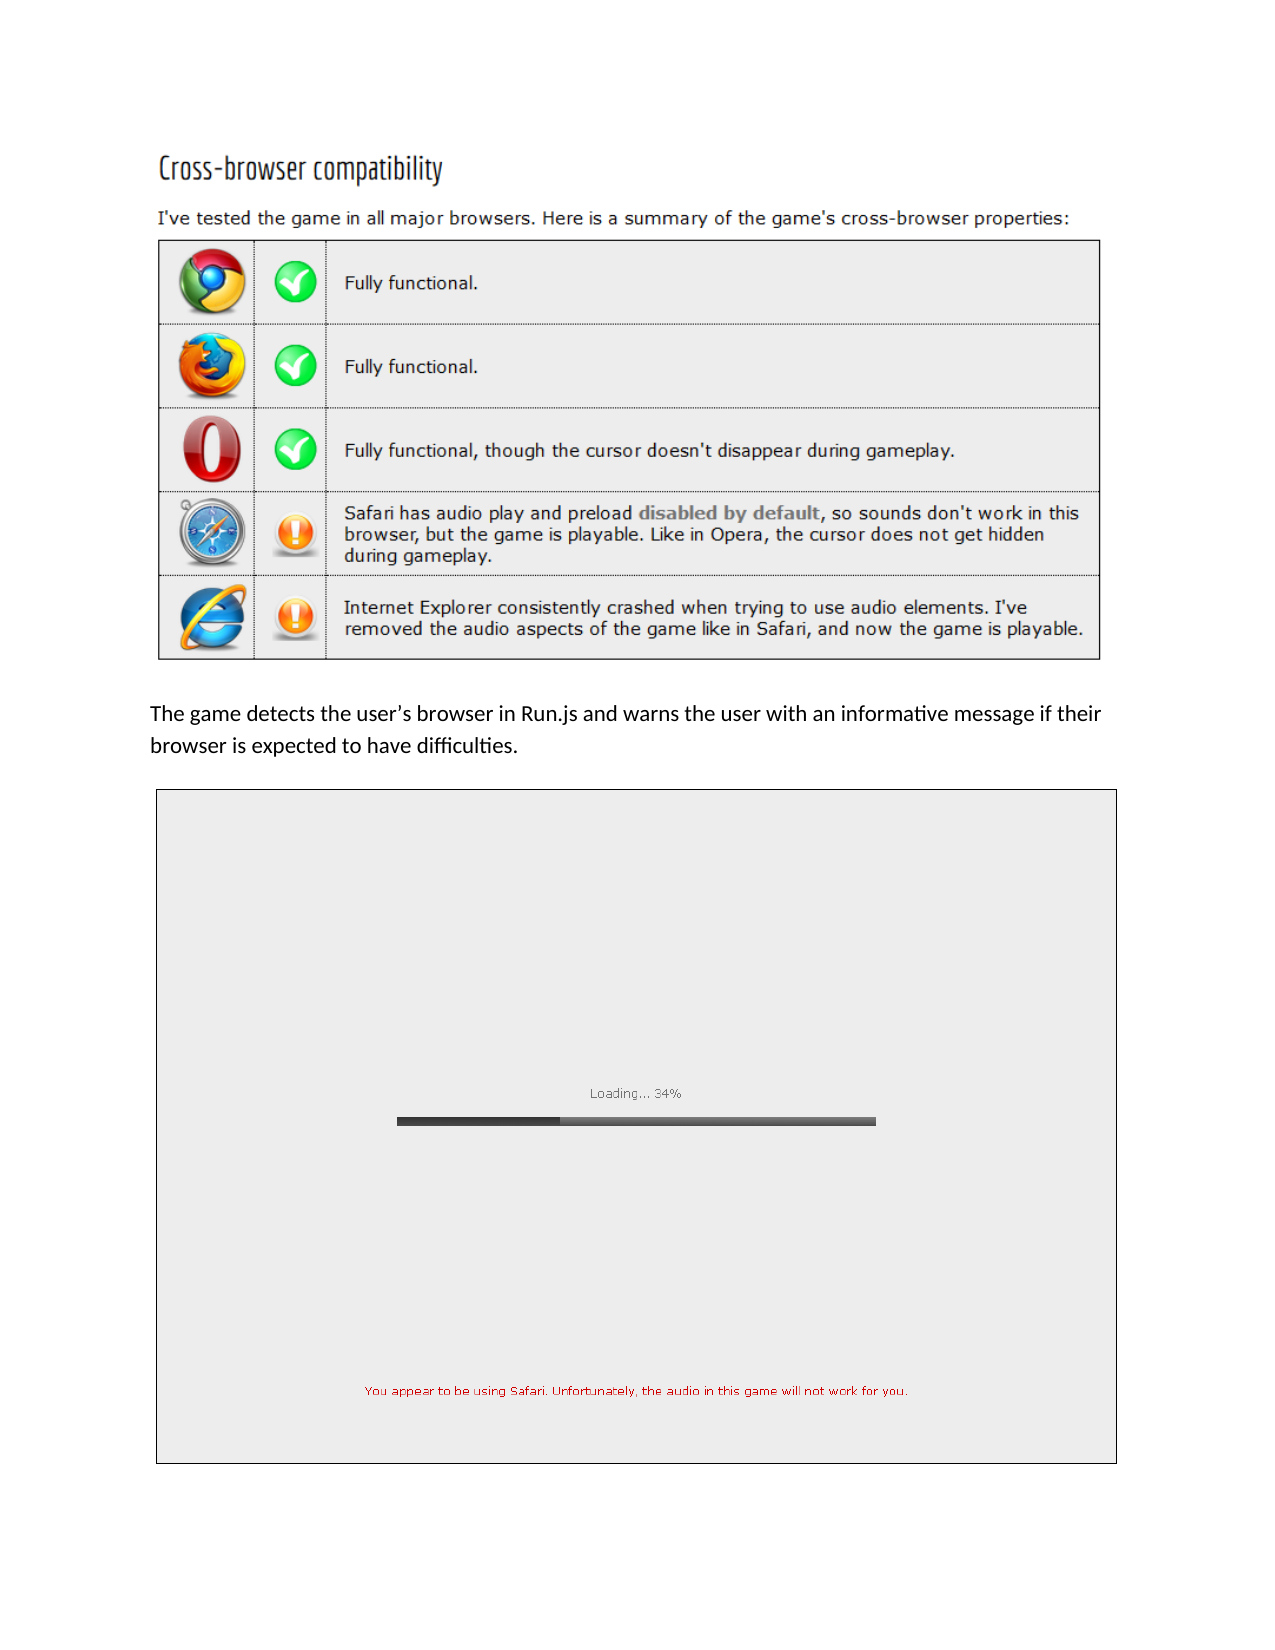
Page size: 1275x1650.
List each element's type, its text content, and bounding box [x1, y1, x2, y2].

picture [150, 150, 1125, 674]
picture [150, 784, 1124, 1468]
text The game detects the user’s browser in Run.js and warns the user with an informative message if their browser is expected to have difficulties. [150, 699, 1125, 759]
